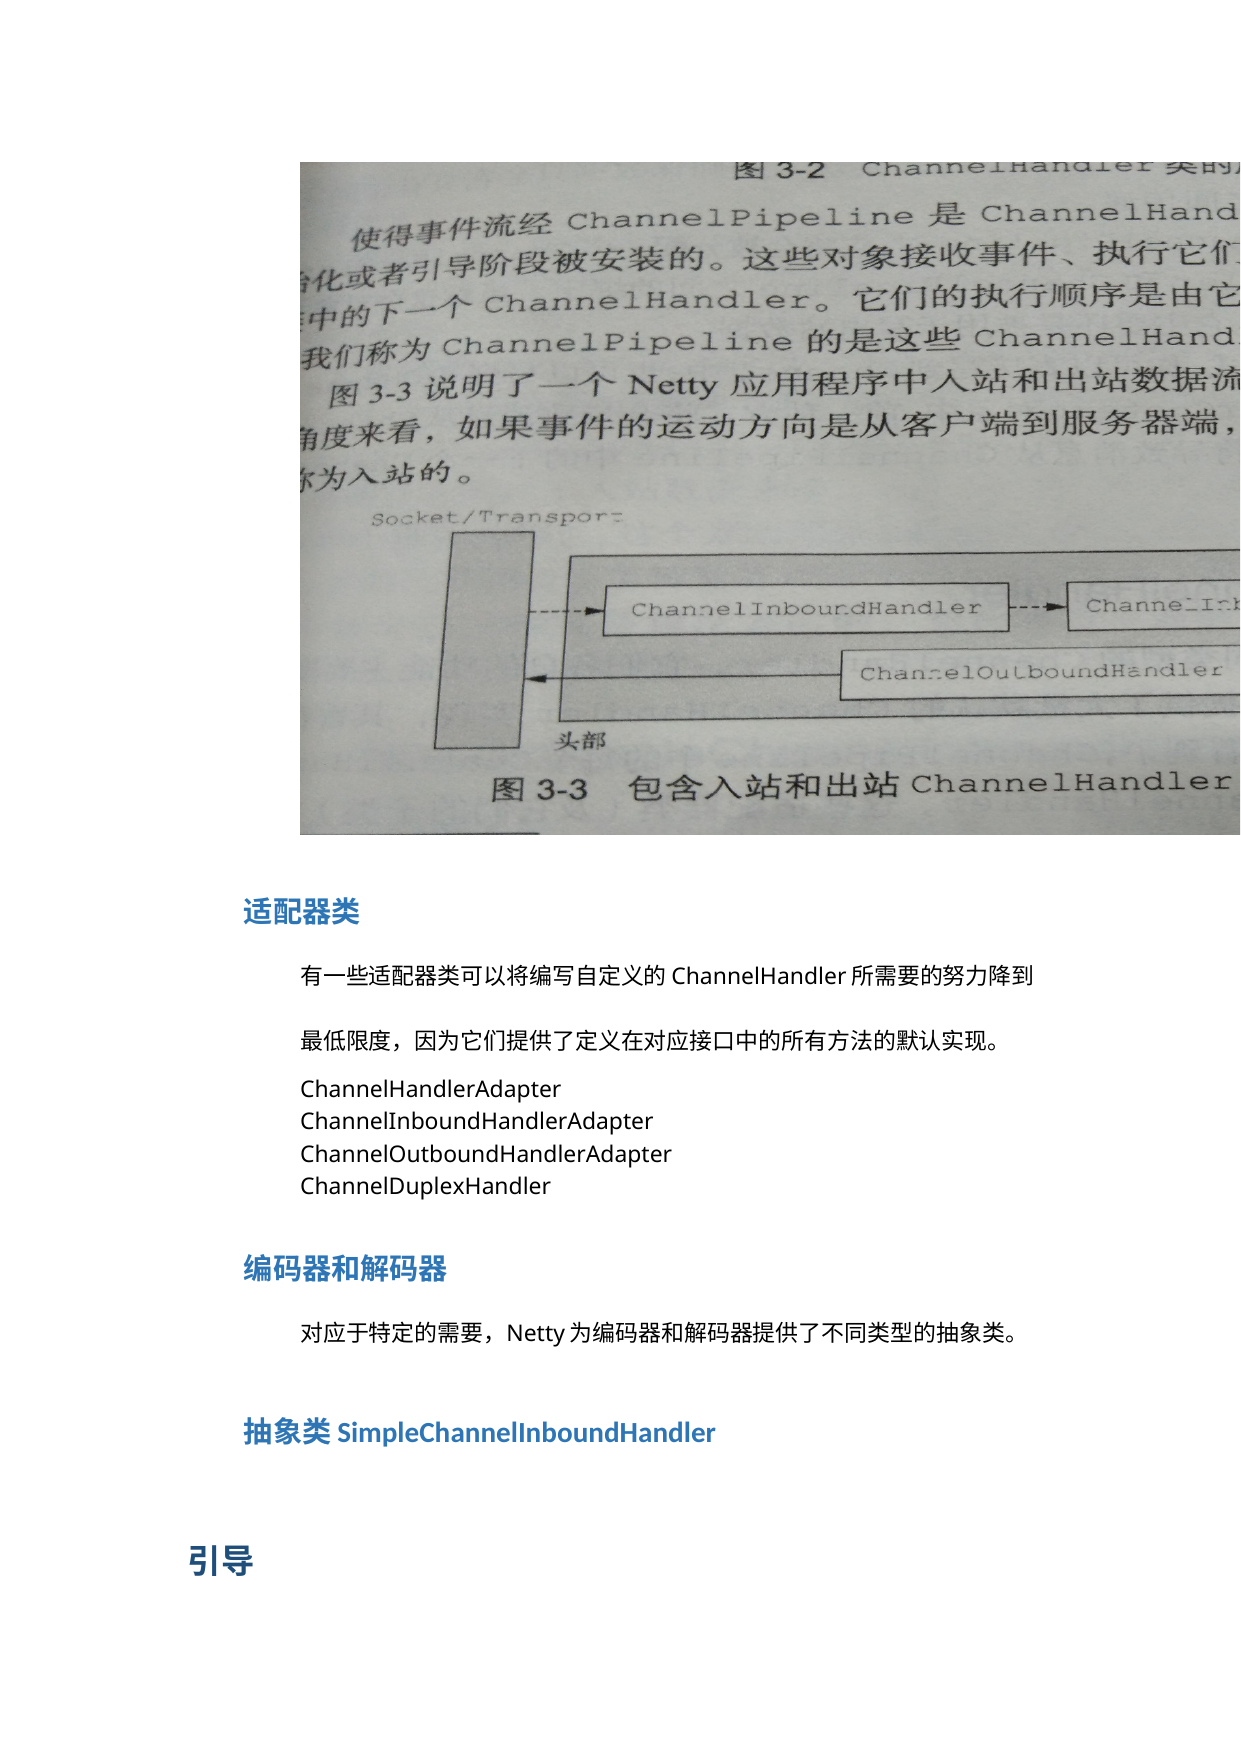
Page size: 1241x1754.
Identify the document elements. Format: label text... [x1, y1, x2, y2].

text ChannelInboundHandlerAdapter [300, 1104, 1053, 1137]
text 对应于特定的需要，Netty为编码器和解码器提供了不同类型的抽象类。 [300, 1299, 1053, 1364]
text ChannelDuplexHandler [300, 1169, 1053, 1202]
text 有一些适配器类可以将编写自定义的ChannelHandler所需要的努力降到最低限度，因为它们提供了定义在对应接口中的所有方法的默认实现。 [300, 942, 1053, 1072]
text ChannelOutboundHandlerAdapter [300, 1137, 1053, 1169]
picture [300, 162, 1241, 835]
text 引导 [187, 1527, 1053, 1592]
text 编码器和解码器 [244, 1234, 1053, 1299]
text 抽象类SimpleChannelInboundHandler [244, 1397, 1053, 1462]
text 适配器类 [244, 877, 1053, 942]
text ChannelHandlerAdapter [300, 1072, 1053, 1104]
